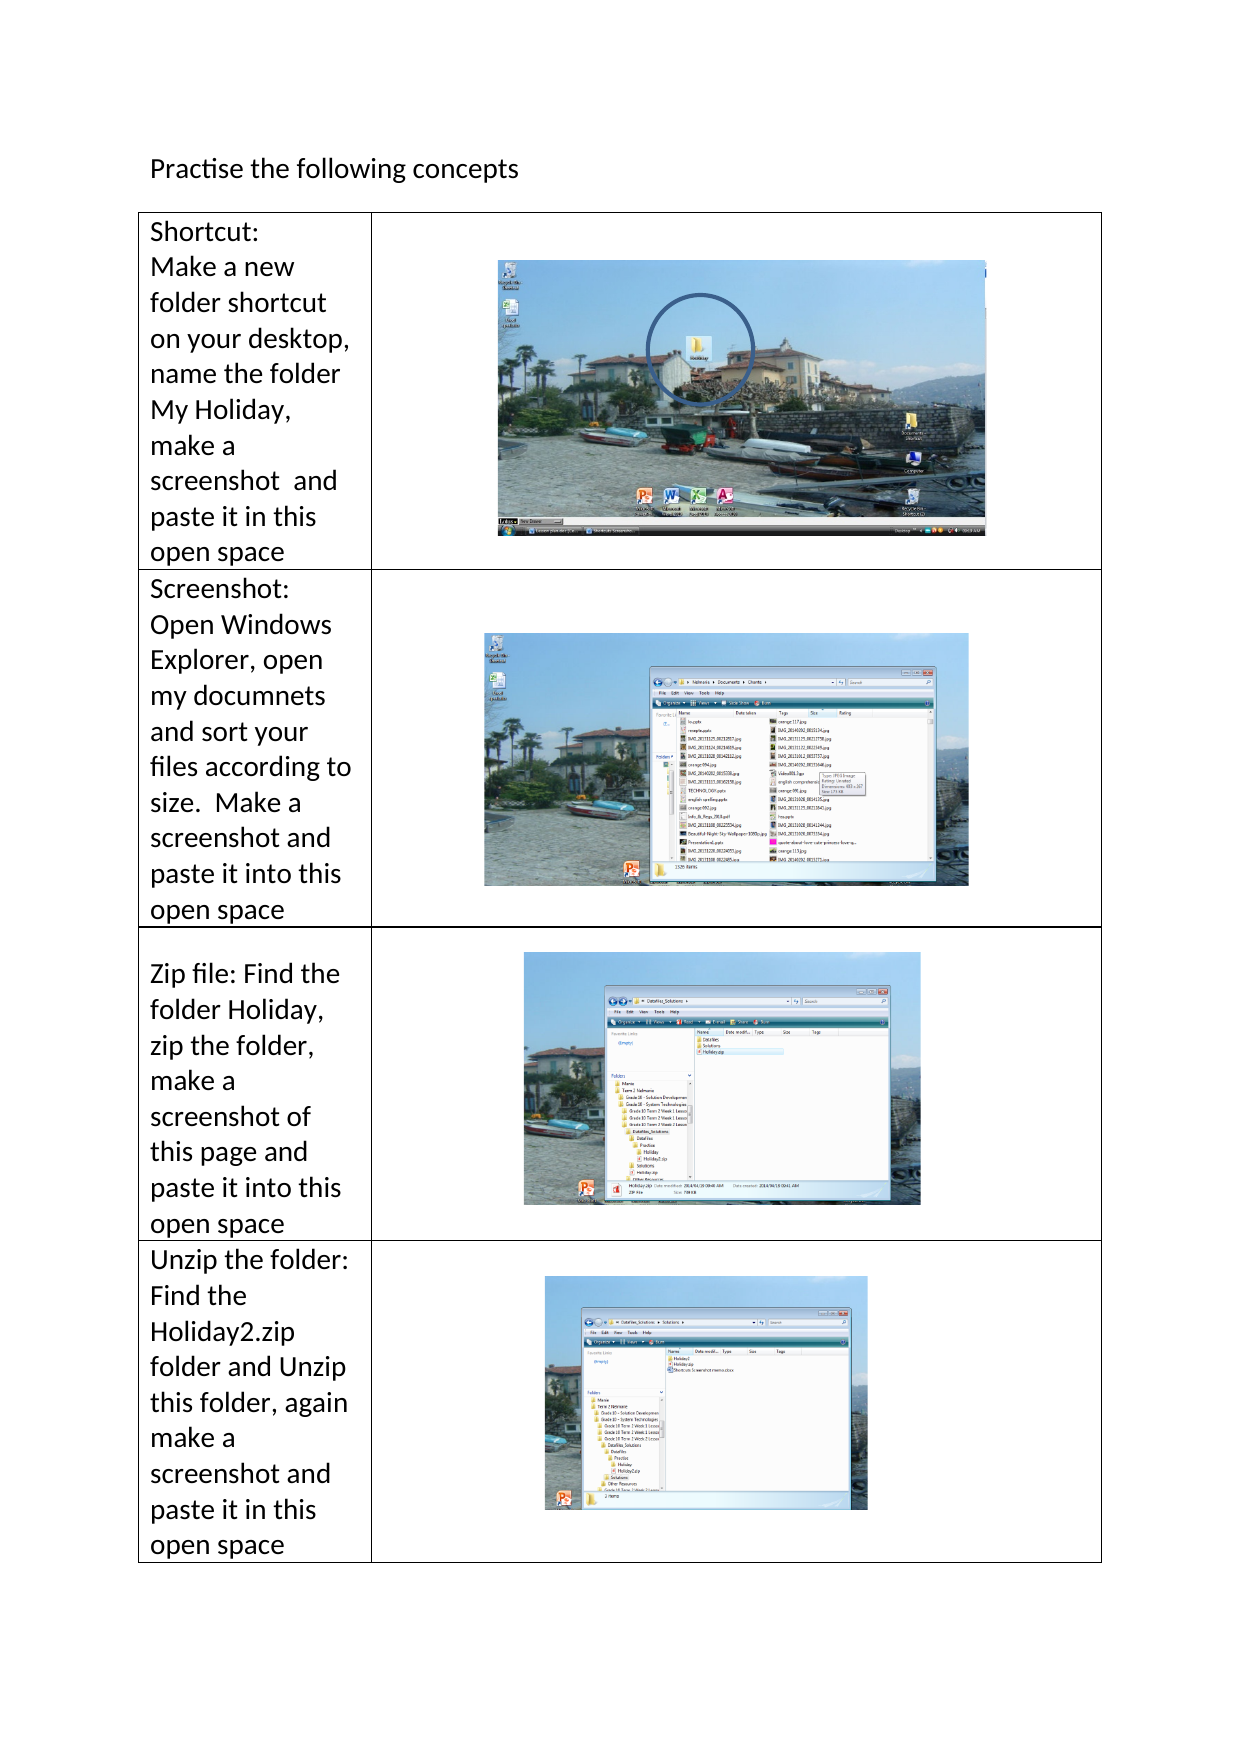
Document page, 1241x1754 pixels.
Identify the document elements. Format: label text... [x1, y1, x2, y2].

text Practise the following concepts [150, 150, 1090, 186]
picture [484, 633, 969, 886]
table_cell [372, 1241, 1101, 1562]
table_cell Unzip the folder: Find the Holiday2.zip folder and Unzip this folder, again make a screenshot and paste it in this open space [139, 1241, 371, 1562]
table_cell Zip file: Find the folder Holiday, zip the folder, make a screenshot of this page and paste it into this open space [139, 928, 371, 1240]
table_cell [372, 570, 1101, 926]
picture [497, 260, 987, 536]
picture [523, 952, 921, 1205]
table_header Shortcut: Make a new folder shortcut on your desktop, name the folder My Holiday, make a screenshot and paste it in this open space [139, 213, 371, 569]
table_cell [372, 928, 1101, 1240]
table_cell Screenshot: Open Windows Explorer, open my documnets and sort your files according to size. Make a screenshot and paste it into this open space [139, 570, 371, 926]
picture [544, 1276, 868, 1510]
table_header [372, 213, 1101, 569]
